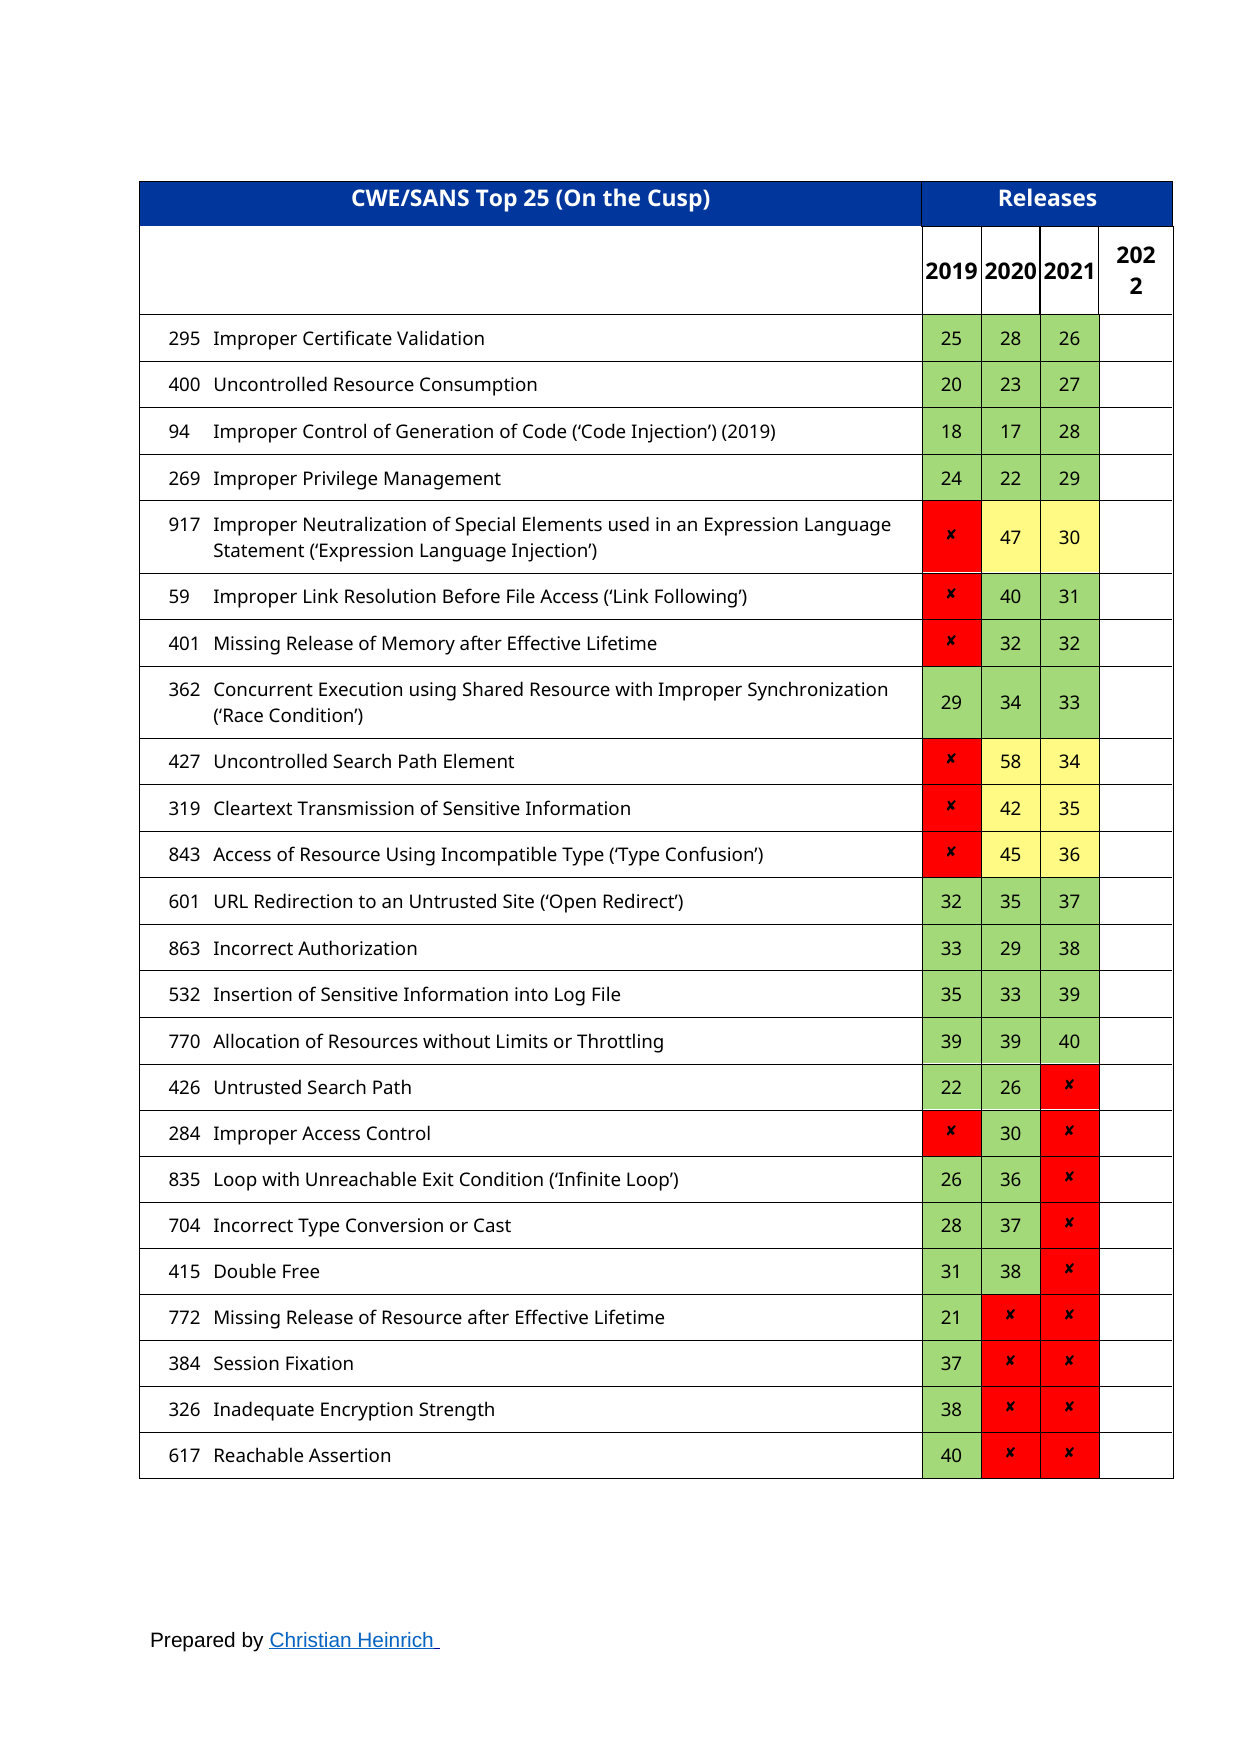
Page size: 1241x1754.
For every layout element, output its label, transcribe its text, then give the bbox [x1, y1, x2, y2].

table_cell [1041, 1203, 1099, 1248]
table_cell 17 [982, 408, 1040, 454]
table_cell [140, 1065, 168, 1109]
table_cell 35 [982, 878, 1040, 924]
table_cell 38 [923, 1387, 981, 1432]
table_cell 28 [923, 1203, 981, 1248]
table_cell Improper Privilege Management [213, 455, 922, 500]
table_cell [923, 501, 981, 572]
table_cell [140, 1433, 168, 1478]
table_cell 362 [168, 667, 213, 738]
table_cell [982, 1295, 1040, 1340]
table_cell [982, 1387, 1040, 1432]
table_header CWE/SANS Top 25 (On the Cusp) [140, 182, 921, 226]
table_cell [1100, 1202, 1173, 1248]
table_cell 400 [168, 362, 213, 407]
table_cell 45 [982, 832, 1040, 877]
table_cell 33 [982, 971, 1040, 1017]
table_cell 2021 [1041, 227, 1098, 314]
table_cell [140, 574, 168, 619]
table_cell [982, 1433, 1040, 1478]
table_cell 326 [168, 1387, 213, 1432]
table_cell Allocation of Resources without Limits or Throttling [213, 1018, 922, 1063]
table_cell 39 [923, 1018, 981, 1063]
table_cell 25 [923, 315, 981, 361]
table_cell 31 [923, 1249, 981, 1294]
table_header Releases [922, 182, 1172, 226]
table_cell 863 [168, 925, 213, 970]
table_cell Uncontrolled Search Path Element [213, 739, 922, 784]
table_cell [140, 501, 168, 572]
table_cell 21 [923, 1295, 981, 1340]
table_cell 18 [923, 408, 981, 454]
table_cell 704 [168, 1203, 213, 1248]
table_cell 27 [1041, 362, 1099, 407]
table_cell [140, 1295, 168, 1340]
table_cell [923, 785, 981, 831]
table_cell Missing Release of Memory after Effective Lifetime [213, 620, 922, 666]
table_cell 32 [982, 620, 1040, 666]
table_cell 269 [168, 455, 213, 500]
table_cell 38 [1041, 925, 1099, 970]
table_cell 26 [1041, 315, 1099, 361]
table_cell Improper Link Resolution Before File Access (‘Link Following’) [213, 574, 922, 619]
table_cell 39 [982, 1018, 1040, 1063]
table_cell 22 [982, 455, 1040, 500]
table_cell 37 [923, 1341, 981, 1386]
table_cell Cleartext Transmission of Sensitive Information [213, 785, 922, 831]
table_cell Access of Resource Using Incompatible Type (‘Type Confusion’) [213, 832, 922, 877]
table_cell 35 [1041, 785, 1099, 831]
table_cell 29 [982, 925, 1040, 970]
table_cell 33 [923, 925, 981, 970]
table_cell [140, 455, 168, 500]
table_cell Improper Access Control [213, 1111, 922, 1156]
table_cell 835 [168, 1157, 213, 1202]
table_cell 47 [982, 501, 1040, 572]
table_cell 94 [168, 408, 213, 454]
table_cell 29 [923, 667, 981, 738]
table_cell 33 [1041, 667, 1099, 738]
table_cell [1100, 1340, 1173, 1386]
table_cell 26 [982, 1065, 1040, 1109]
table_cell [1100, 666, 1173, 738]
table_cell [140, 1157, 168, 1202]
table_cell [140, 1018, 168, 1063]
table_cell 2019 [923, 227, 981, 314]
table_cell [1100, 407, 1173, 454]
table_cell 40 [1041, 1018, 1099, 1063]
table_cell Inadequate Encryption Strength [213, 1387, 922, 1432]
table_cell [1100, 1017, 1173, 1063]
table_cell [140, 832, 168, 877]
table_cell 38 [982, 1249, 1040, 1294]
table_cell 426 [168, 1065, 213, 1109]
table_cell 23 [982, 362, 1040, 407]
table_cell [140, 1203, 168, 1248]
table_cell 37 [1041, 878, 1099, 924]
table_cell [140, 785, 168, 831]
table_cell [1100, 1294, 1173, 1340]
table_cell 601 [168, 878, 213, 924]
table_cell [1041, 1157, 1099, 1202]
table_cell 2022 [1099, 227, 1173, 314]
table_cell [1100, 1064, 1173, 1109]
table_cell [982, 1341, 1040, 1386]
table_cell [1100, 1386, 1173, 1432]
table_cell [1100, 738, 1173, 784]
table_cell [1100, 1110, 1173, 1156]
table_cell Improper Certificate Validation [213, 315, 922, 361]
table_cell Session Fixation [213, 1341, 922, 1386]
table_cell [140, 1341, 168, 1386]
table_cell [140, 925, 168, 970]
table_cell Uncontrolled Resource Consumption [213, 362, 922, 407]
table_cell [1100, 500, 1173, 572]
table_cell 770 [168, 1018, 213, 1063]
table_cell 34 [982, 667, 1040, 738]
table_cell [1041, 1341, 1099, 1386]
table_cell 58 [982, 739, 1040, 784]
table_cell [1100, 361, 1173, 407]
table_cell [923, 832, 981, 877]
table_cell [1100, 877, 1173, 924]
table_cell [140, 408, 168, 454]
table_cell 40 [982, 574, 1040, 619]
table_cell [1041, 1065, 1099, 1109]
table_cell 24 [923, 455, 981, 500]
table_cell [1041, 1249, 1099, 1294]
table_cell 37 [982, 1203, 1040, 1248]
table_cell [1041, 1111, 1099, 1156]
table_cell 20 [923, 362, 981, 407]
table_cell [140, 1249, 168, 1294]
table_cell [923, 1111, 981, 1156]
table_cell 42 [982, 785, 1040, 831]
table_cell Improper Control of Generation of Code (‘Code Injection’) (2019) [213, 408, 922, 454]
table_cell [140, 667, 168, 738]
table_cell 617 [168, 1433, 213, 1478]
table_cell [1100, 1248, 1173, 1294]
table_cell 30 [1041, 501, 1099, 572]
table_cell 29 [1041, 455, 1099, 500]
table_cell Incorrect Type Conversion or Cast [213, 1203, 922, 1248]
table_cell [140, 1387, 168, 1432]
table_cell 30 [982, 1111, 1040, 1156]
table_cell Incorrect Authorization [213, 925, 922, 970]
table_cell 427 [168, 739, 213, 784]
table_cell 31 [1041, 574, 1099, 619]
table_cell 772 [168, 1295, 213, 1340]
table_cell [140, 620, 168, 666]
table_cell 40 [923, 1433, 981, 1478]
table_cell [1100, 924, 1173, 970]
table_cell 32 [923, 878, 981, 924]
table_cell 28 [1041, 408, 1099, 454]
table_cell 36 [982, 1157, 1040, 1202]
table_cell Reachable Assertion [213, 1433, 922, 1478]
table_cell 415 [168, 1249, 213, 1294]
table_cell 295 [168, 315, 213, 361]
table_cell [1041, 1387, 1099, 1432]
table_cell Double Free [213, 1249, 922, 1294]
table_cell Concurrent Execution using Shared Resource with Improper Synchronization (‘Race Condition’) [213, 667, 922, 738]
table_cell 26 [923, 1157, 981, 1202]
table_cell Missing Release of Resource after Effective Lifetime [213, 1295, 922, 1340]
table_cell [140, 878, 168, 924]
table_cell [1100, 831, 1173, 877]
table_cell Loop with Unreachable Exit Condition (‘Infinite Loop’) [213, 1157, 922, 1202]
table_cell URL Redirection to an Untrusted Site (‘Open Redirect’) [213, 878, 922, 924]
table_cell 22 [923, 1065, 981, 1109]
table_cell [140, 739, 168, 784]
table_cell 532 [168, 971, 213, 1017]
table_cell [923, 574, 981, 619]
table_cell [1041, 1295, 1099, 1340]
table_cell 284 [168, 1111, 213, 1156]
table_cell Untrusted Search Path [213, 1065, 922, 1109]
table_cell Insertion of Sensitive Information into Log File [213, 971, 922, 1017]
table_cell [140, 226, 922, 314]
table_cell [1100, 619, 1173, 666]
table_cell [1100, 573, 1173, 619]
table_cell 917 [168, 501, 213, 572]
table_cell 2020 [982, 227, 1039, 314]
table_cell 319 [168, 785, 213, 831]
table_cell [1100, 784, 1173, 831]
table_cell [1041, 1433, 1099, 1478]
table_cell 32 [1041, 620, 1099, 666]
table_cell 35 [923, 971, 981, 1017]
table_cell 28 [982, 315, 1040, 361]
table_cell Improper Neutralization of Special Elements used in an Expression Language Statement (‘Expression Language Injection’) [213, 501, 922, 572]
table_cell [140, 315, 168, 361]
table_cell 384 [168, 1341, 213, 1386]
table_cell [1100, 1156, 1173, 1202]
table_cell [1100, 314, 1173, 361]
table_cell [923, 739, 981, 784]
table_cell [923, 620, 981, 666]
table_cell [140, 971, 168, 1017]
table_cell 36 [1041, 832, 1099, 877]
table_cell [1100, 1432, 1173, 1478]
table_cell [140, 1111, 168, 1156]
table_cell 59 [168, 574, 213, 619]
table_cell [1100, 970, 1173, 1017]
table_cell 39 [1041, 971, 1099, 1017]
table_cell 34 [1041, 739, 1099, 784]
table_cell [140, 362, 168, 407]
table_cell 401 [168, 620, 213, 666]
table_cell [1100, 454, 1173, 500]
table_cell 843 [168, 832, 213, 877]
